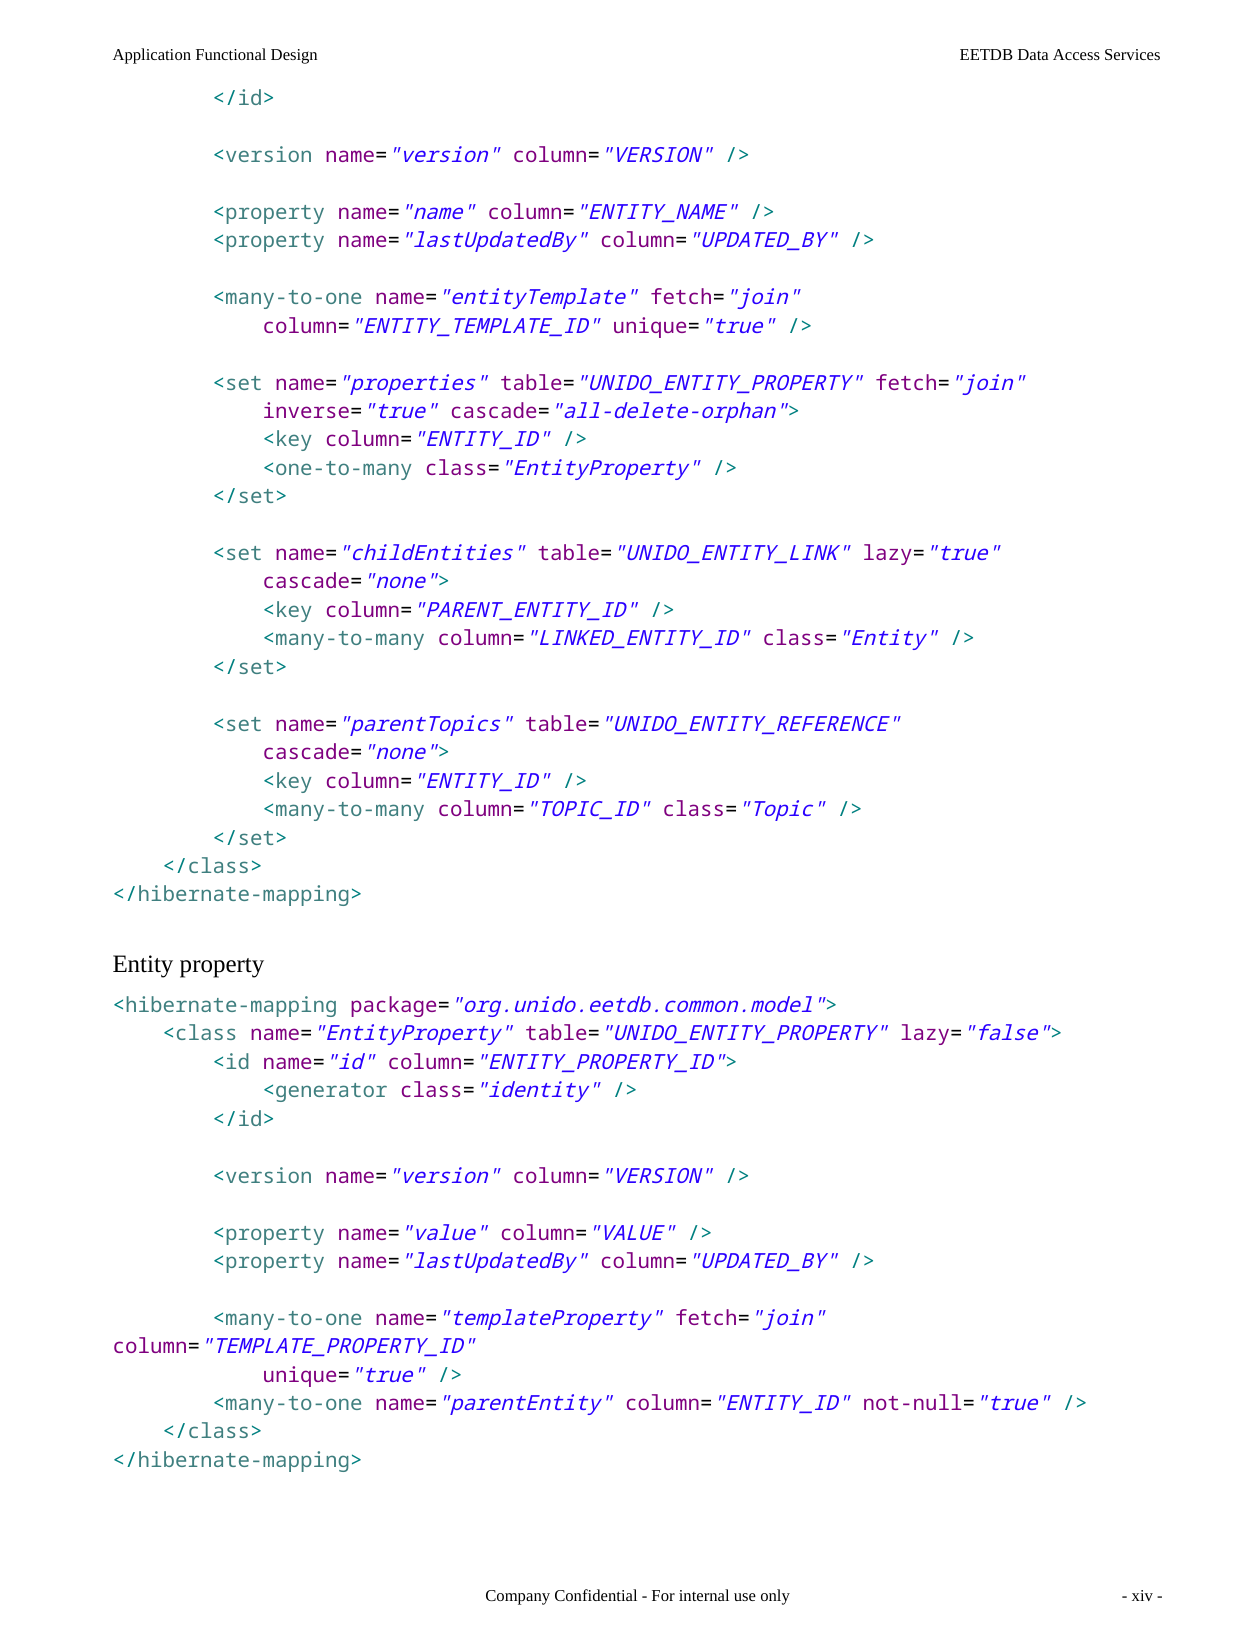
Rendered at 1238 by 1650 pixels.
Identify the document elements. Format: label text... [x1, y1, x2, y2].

text <hibernate-mapping package="org.unido.eetdb.common.model"> [112, 990, 1162, 1018]
text </class> [112, 1417, 1162, 1445]
text cascade="none"> [112, 567, 1162, 595]
text </hibernate-mapping> [112, 879, 1162, 908]
text <property name="lastUpdatedBy" column="UPDATED_BY" /> [112, 1246, 1162, 1274]
text </class> [112, 851, 1162, 879]
text </set> [112, 652, 1162, 680]
text <one-to-many class="EntityProperty" /> [112, 453, 1162, 481]
text <generator class="identity" /> [112, 1075, 1162, 1104]
text <many-to-many column="TOPIC_ID" class="Topic" /> [112, 794, 1162, 823]
text </hibernate-mapping> [112, 1445, 1162, 1473]
text <set name="childEntities" table="UNIDO_ENTITY_LINK" lazy="true" [112, 538, 1162, 567]
text <key column="PARENT_ENTITY_ID" /> [112, 595, 1162, 623]
text <property name="lastUpdatedBy" column="UPDATED_BY" /> [112, 225, 1162, 254]
text <class name="EntityProperty" table="UNIDO_ENTITY_PROPERTY" lazy="false"> [112, 1018, 1162, 1047]
text <key column="ENTITY_ID" /> [112, 424, 1162, 453]
text <version name="version" column="VERSION" /> [112, 140, 1162, 168]
text cascade="none"> [112, 737, 1162, 766]
text <property name="value" column="VALUE" /> [112, 1218, 1162, 1246]
text </id> [112, 83, 1162, 112]
text unique="true" /> [112, 1360, 1162, 1388]
text </set> [112, 481, 1162, 510]
text Entity property [112, 949, 1162, 978]
text <version name="version" column="VERSION" /> [112, 1161, 1162, 1189]
text <key column="ENTITY_ID" /> [112, 766, 1162, 794]
text </id> [112, 1104, 1162, 1132]
text </set> [112, 823, 1162, 851]
text column="ENTITY_TEMPLATE_ID" unique="true" /> [112, 311, 1162, 339]
text <many-to-one name="templateProperty" fetch="join" column="TEMPLATE_PROPERTY_ID" [112, 1303, 1162, 1360]
text <set name="parentTopics" table="UNIDO_ENTITY_REFERENCE" [112, 709, 1162, 737]
text inverse="true" cascade="all-delete-orphan"> [112, 396, 1162, 424]
text <many-to-many column="LINKED_ENTITY_ID" class="Entity" /> [112, 623, 1162, 652]
text <property name="name" column="ENTITY_NAME" /> [112, 197, 1162, 225]
text <many-to-one name="parentEntity" column="ENTITY_ID" not-null="true" /> [112, 1388, 1162, 1417]
text <many-to-one name="entityTemplate" fetch="join" [112, 282, 1162, 311]
text <id name="id" column="ENTITY_PROPERTY_ID"> [112, 1047, 1162, 1075]
text <set name="properties" table="UNIDO_ENTITY_PROPERTY" fetch="join" [112, 368, 1162, 396]
